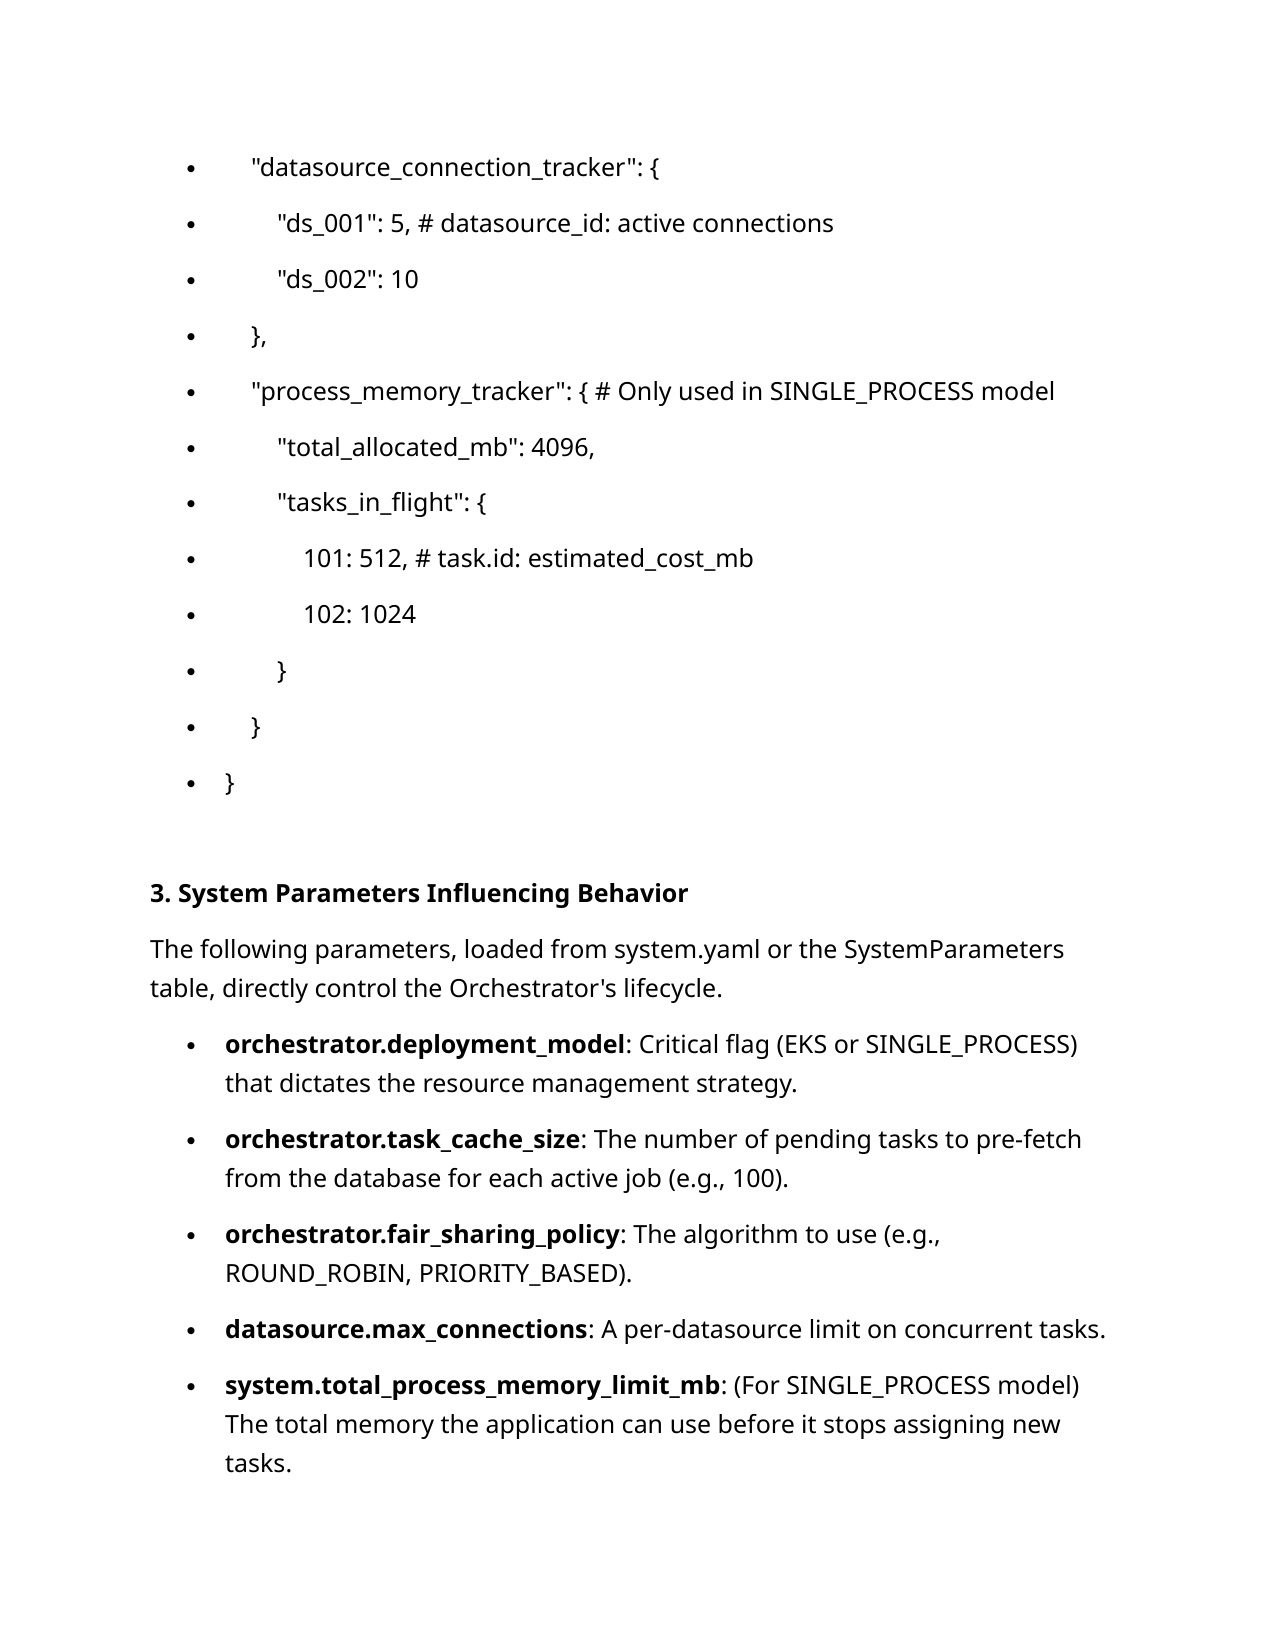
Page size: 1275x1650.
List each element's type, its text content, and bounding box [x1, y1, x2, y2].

list system.total_process_memory_limit_mb: (For SINGLE_PROCESS model) The total memory the application can use before it stops assigning new tasks. [187, 1367, 1125, 1480]
list } [187, 652, 1125, 687]
list } [187, 764, 1125, 798]
list 102: 1024 [187, 597, 1125, 631]
text The following parameters, loaded from system.yaml or the SystemParameters table, directly control the Orchestrator's lifecycle. [150, 932, 1125, 1005]
list orchestrator.fair_sharing_policy: The algorithm to use (e.g., ROUND_ROBIN, PRIORITY_BASED). [187, 1217, 1125, 1290]
list "process_memory_tracker": { # Only used in SINGLE_PROCESS model [187, 373, 1125, 407]
text 3. System Parameters Influencing Behavior [150, 876, 1125, 910]
list } [187, 708, 1125, 742]
list "ds_002": 10 [187, 262, 1125, 296]
list datasource.max_connections: A per-datasource limit on concurrent tasks. [187, 1312, 1125, 1346]
list "datasource_connection_tracker": { [187, 150, 1125, 184]
list orchestrator.deployment_model: Critical flag (EKS or SINGLE_PROCESS) that dictates the resource management strategy. [187, 1027, 1125, 1100]
list "tasks_in_flight": { [187, 485, 1125, 519]
list "ds_001": 5, # datasource_id: active connections [187, 206, 1125, 240]
list "total_allocated_mb": 4096, [187, 429, 1125, 463]
list }, [187, 317, 1125, 352]
list orchestrator.task_cache_size: The number of pending tasks to pre-fetch from the database for each active job (e.g., 100). [187, 1122, 1125, 1195]
list 101: 512, # task.id: estimated_cost_mb [187, 541, 1125, 575]
